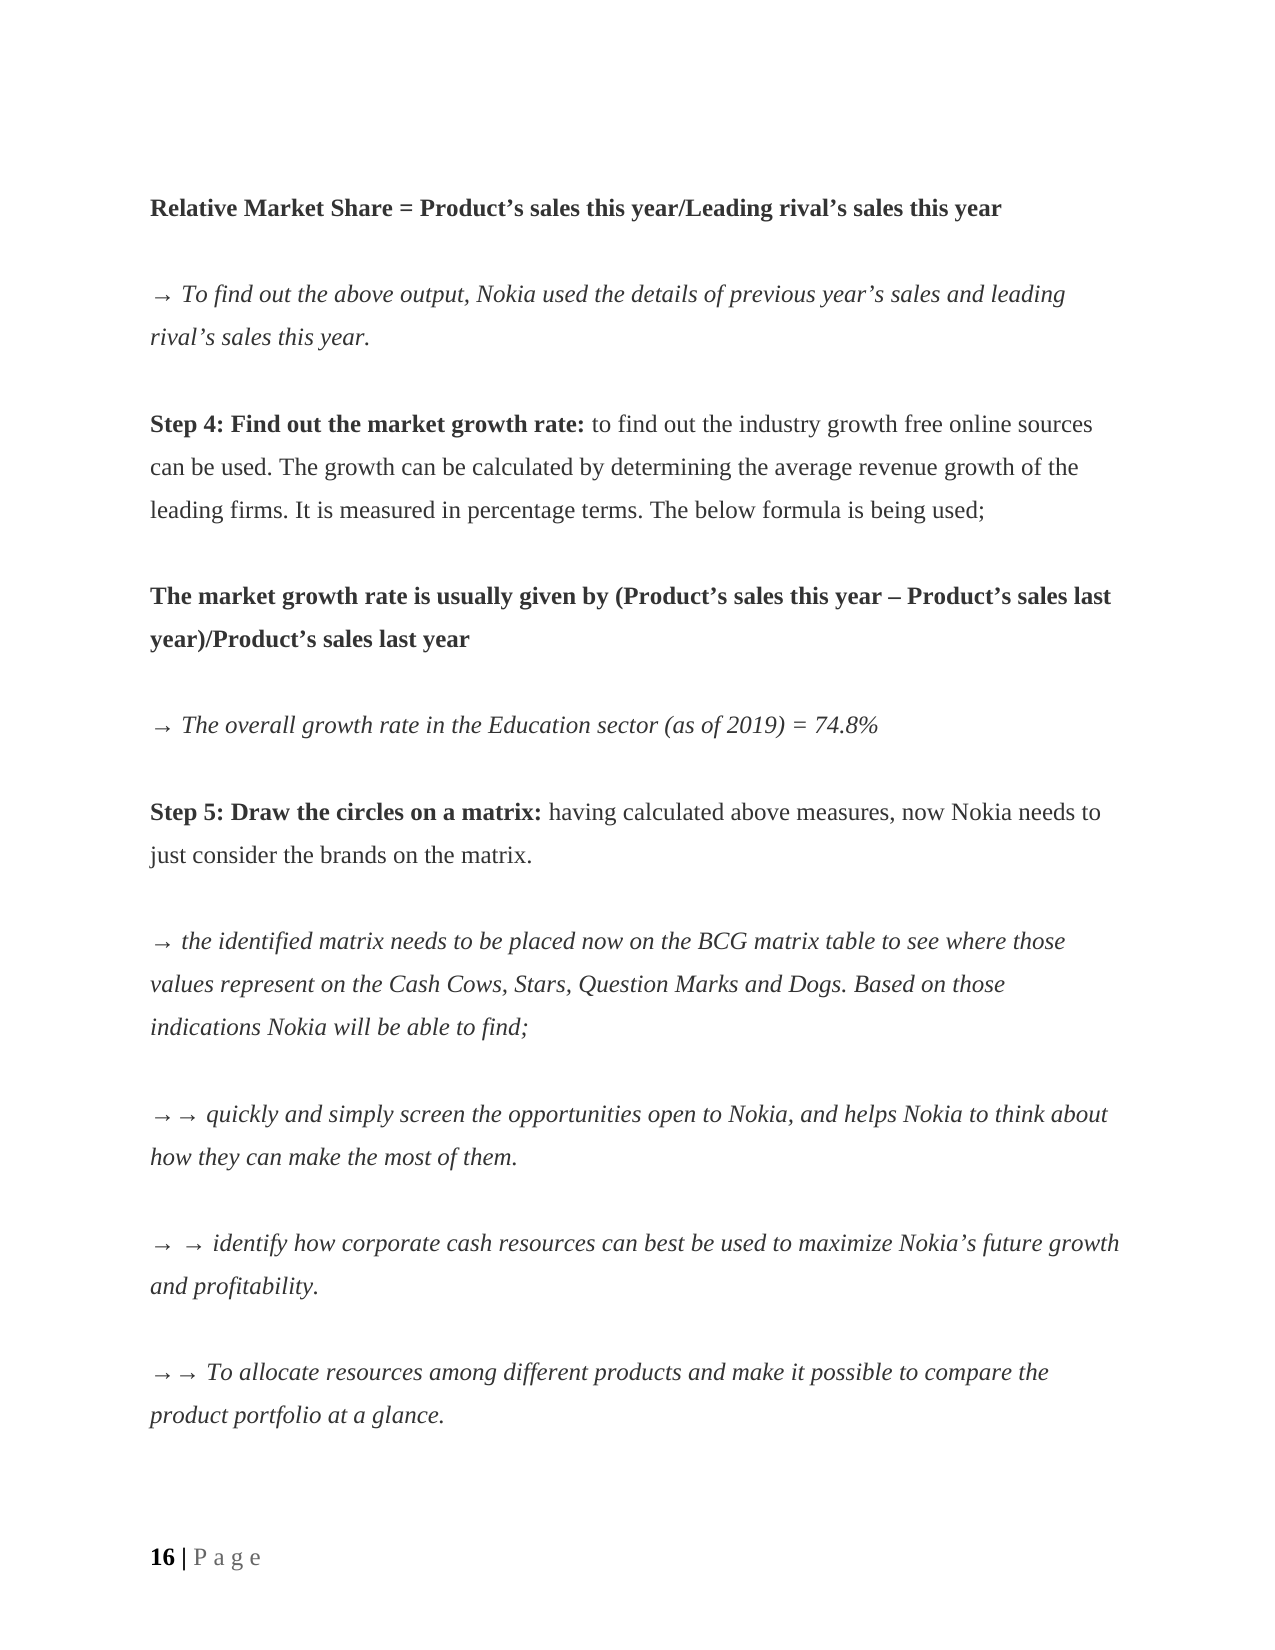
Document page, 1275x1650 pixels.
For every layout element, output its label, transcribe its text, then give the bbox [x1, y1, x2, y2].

text → The overall growth rate in the Education sector (as of 2019) = 74.8% [150, 711, 1125, 739]
text Step 5: Draw the circles on a matrix: having calculated above measures, now Nokia needs to just consider the brands on the matrix. [150, 797, 1125, 869]
text → the identified matrix needs to be placed now on the BCG matrix table to see where those values represent on the Cash Cows, Stars, Question Marks and Dogs. Based on those indications Nokia will be able to find; [150, 926, 1125, 1041]
text →→ To allocate resources among different products and make it possible to compare the product portfolio at a glance. [150, 1357, 1125, 1429]
text → To find out the above output, Nokia used the details of previous year’s sales and leading rival’s sales this year. [150, 279, 1125, 351]
text The market growth rate is usually given by (Product’s sales this year – Product’s sales last year)/Product’s sales last year [150, 581, 1125, 653]
text Relative Market Share = Product’s sales this year/Leading rival’s sales this year [150, 193, 1125, 222]
text Step 4: Find out the market growth rate: to find out the industry growth free online sources can be used. The growth can be calculated by determining the average revenue growth of the leading firms. It is measured in percentage terms. The below formula is being used; [150, 409, 1125, 524]
text →→ quickly and simply screen the opportunities open to Nokia, and helps Nokia to think about how they can make the most of them. [150, 1099, 1125, 1171]
text → → identify how corporate cash resources can best be used to maximize Nokia’s future growth and profitability. [150, 1228, 1125, 1300]
